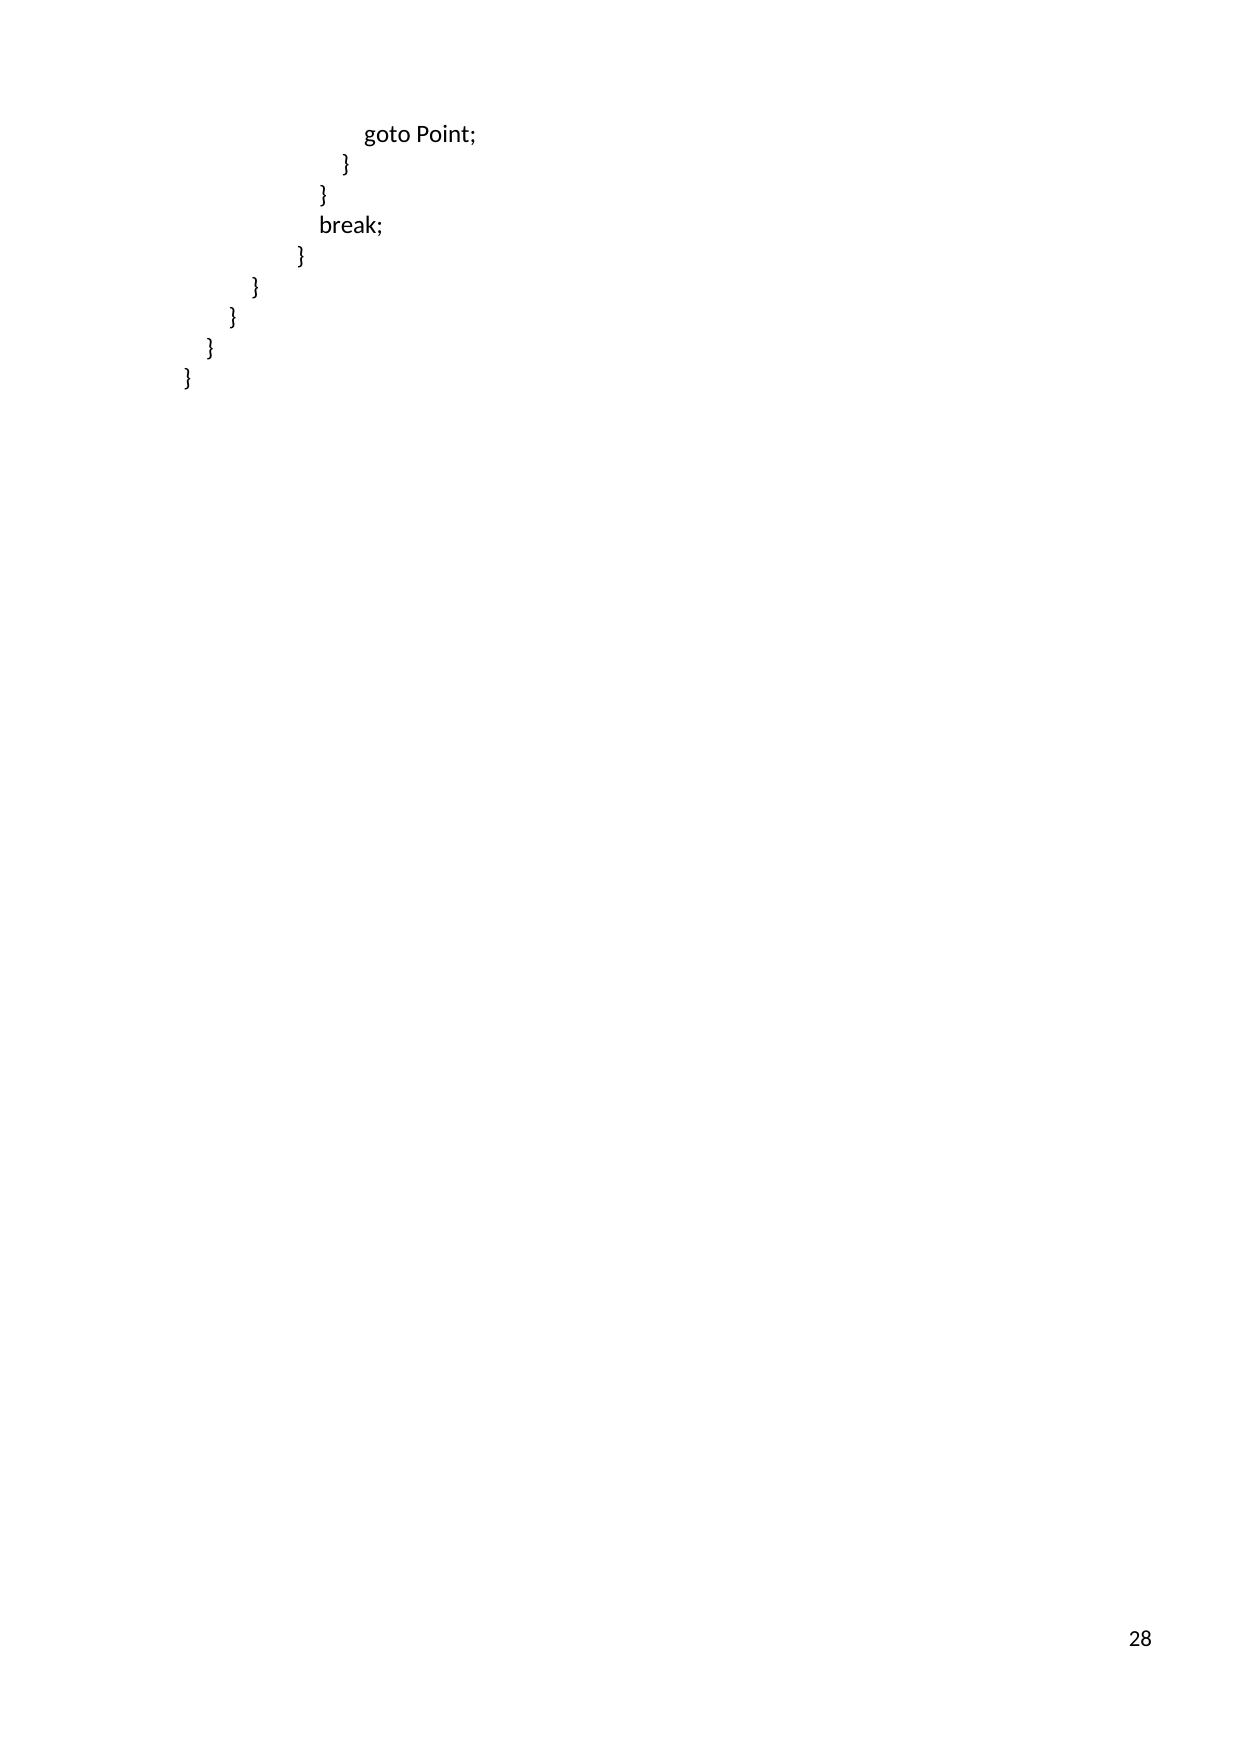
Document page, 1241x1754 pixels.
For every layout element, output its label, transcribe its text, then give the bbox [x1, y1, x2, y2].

text } [183, 149, 1106, 179]
text } [183, 240, 1106, 271]
text } [183, 179, 1106, 210]
text } [183, 271, 1106, 301]
text } [183, 332, 1106, 362]
text } [183, 301, 1106, 332]
text goto Point; [183, 118, 1106, 149]
text break; [183, 210, 1106, 240]
text } [183, 362, 1106, 393]
